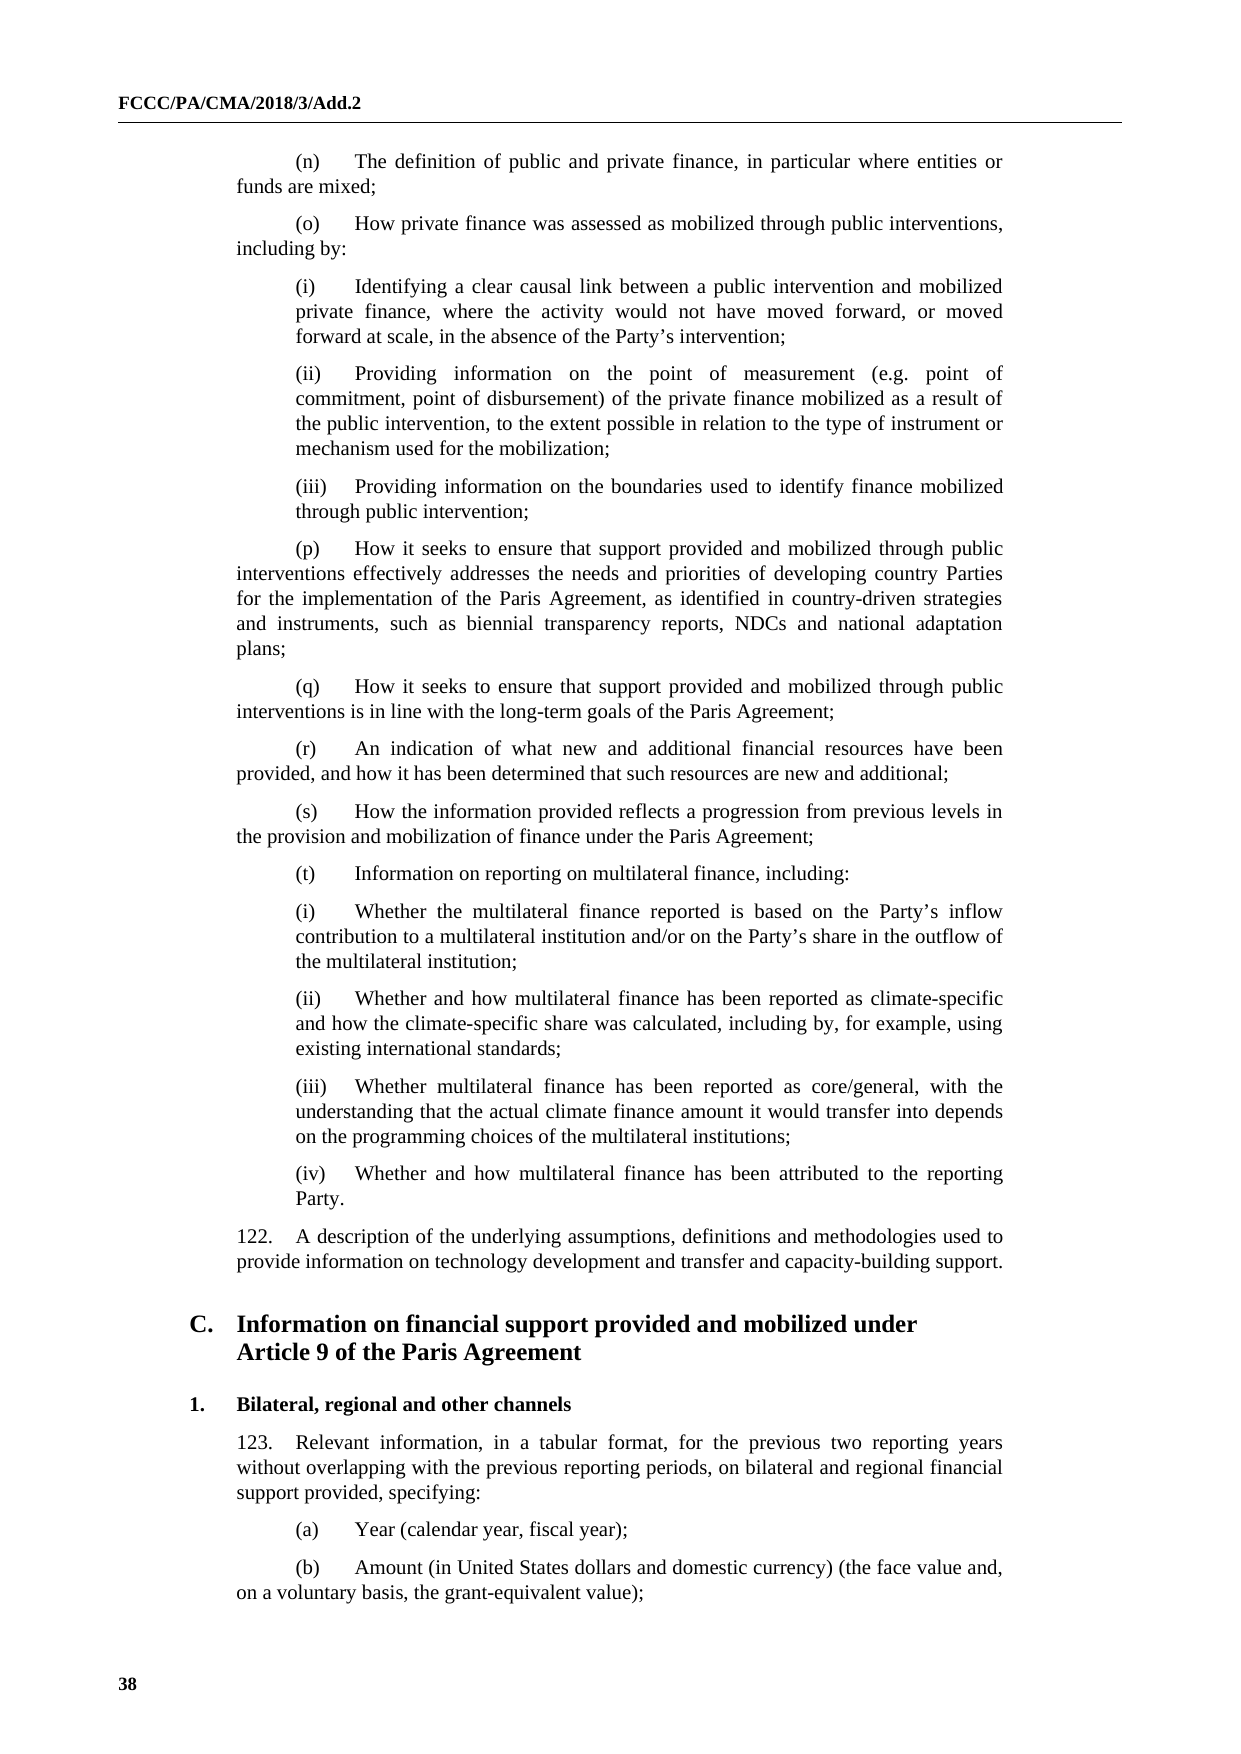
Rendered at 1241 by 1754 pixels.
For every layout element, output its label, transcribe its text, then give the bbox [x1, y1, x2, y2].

text (o) How private finance was assessed as mobilized through public interventions, including by: [236, 210, 1004, 260]
text (t) Information on reporting on multilateral finance, including: [236, 860, 1004, 885]
text (a) Year (calendar year, fiscal year); [236, 1516, 1004, 1541]
text (iii) Whether multilateral finance has been reported as core/general, with the understanding that the actual climate finance amount it would transfer into depends on the programming choices of the multilateral institutions; [295, 1073, 1004, 1148]
list C. Information on financial support provided and mobilized under Article 9 of the Paris Agreement [189, 1310, 1004, 1366]
text (b) Amount (in United States dollars and domestic currency) (the face value and, on a voluntary basis, the grant-equivalent value); [236, 1554, 1004, 1604]
text (i) Whether the multilateral finance reported is based on the Party’s inflow contribution to a multilateral institution and/or on the Party’s share in the outflow of the multilateral institution; [295, 898, 1004, 973]
text (iv) Whether and how multilateral finance has been attributed to the reporting Party. [295, 1160, 1004, 1210]
text (q) How it seeks to ensure that support provided and mobilized through public interventions is in line with the long-term goals of the Paris Agreement; [236, 673, 1004, 723]
text (iii) Providing information on the boundaries used to identify finance mobilized through public intervention; [295, 473, 1004, 523]
text (r) An indication of what new and additional financial resources have been provided, and how it has been determined that such resources are new and additional; [236, 735, 1004, 785]
text 122. A description of the underlying assumptions, definitions and methodologies used to provide information on technology development and transfer and capacity-building support. [236, 1223, 1004, 1273]
list 1. Bilateral, regional and other channels [189, 1391, 1004, 1416]
text (ii) Providing information on the point of measurement (e.g. point of commitment, point of disbursement) of the private finance mobilized as a result of the public intervention, to the extent possible in relation to the type of instrument or mechanism used for the mobilization; [295, 360, 1004, 460]
text (n) The definition of public and private finance, in particular where entities or funds are mixed; [236, 148, 1004, 198]
text (s) How the information provided reflects a progression from previous levels in the provision and mobilization of finance under the Paris Agreement; [236, 798, 1004, 848]
text (ii) Whether and how multilateral finance has been reported as climate-specific and how the climate-specific share was calculated, including by, for example, using existing international standards; [295, 985, 1004, 1060]
text (i) Identifying a clear causal link between a public intervention and mobilized private finance, where the activity would not have moved forward, or moved forward at scale, in the absence of the Party’s intervention; [295, 273, 1004, 348]
text 123. Relevant information, in a tabular format, for the previous two reporting years without overlapping with the previous reporting periods, on bilateral and regional financial support provided, specifying: [236, 1429, 1004, 1504]
text (p) How it seeks to ensure that support provided and mobilized through public interventions effectively addresses the needs and priorities of developing country Parties for the implementation of the Paris Agreement, as identified in country-driven strategies and instruments, such as biennial transparency reports, NDCs and national adaptation plans; [236, 535, 1004, 660]
